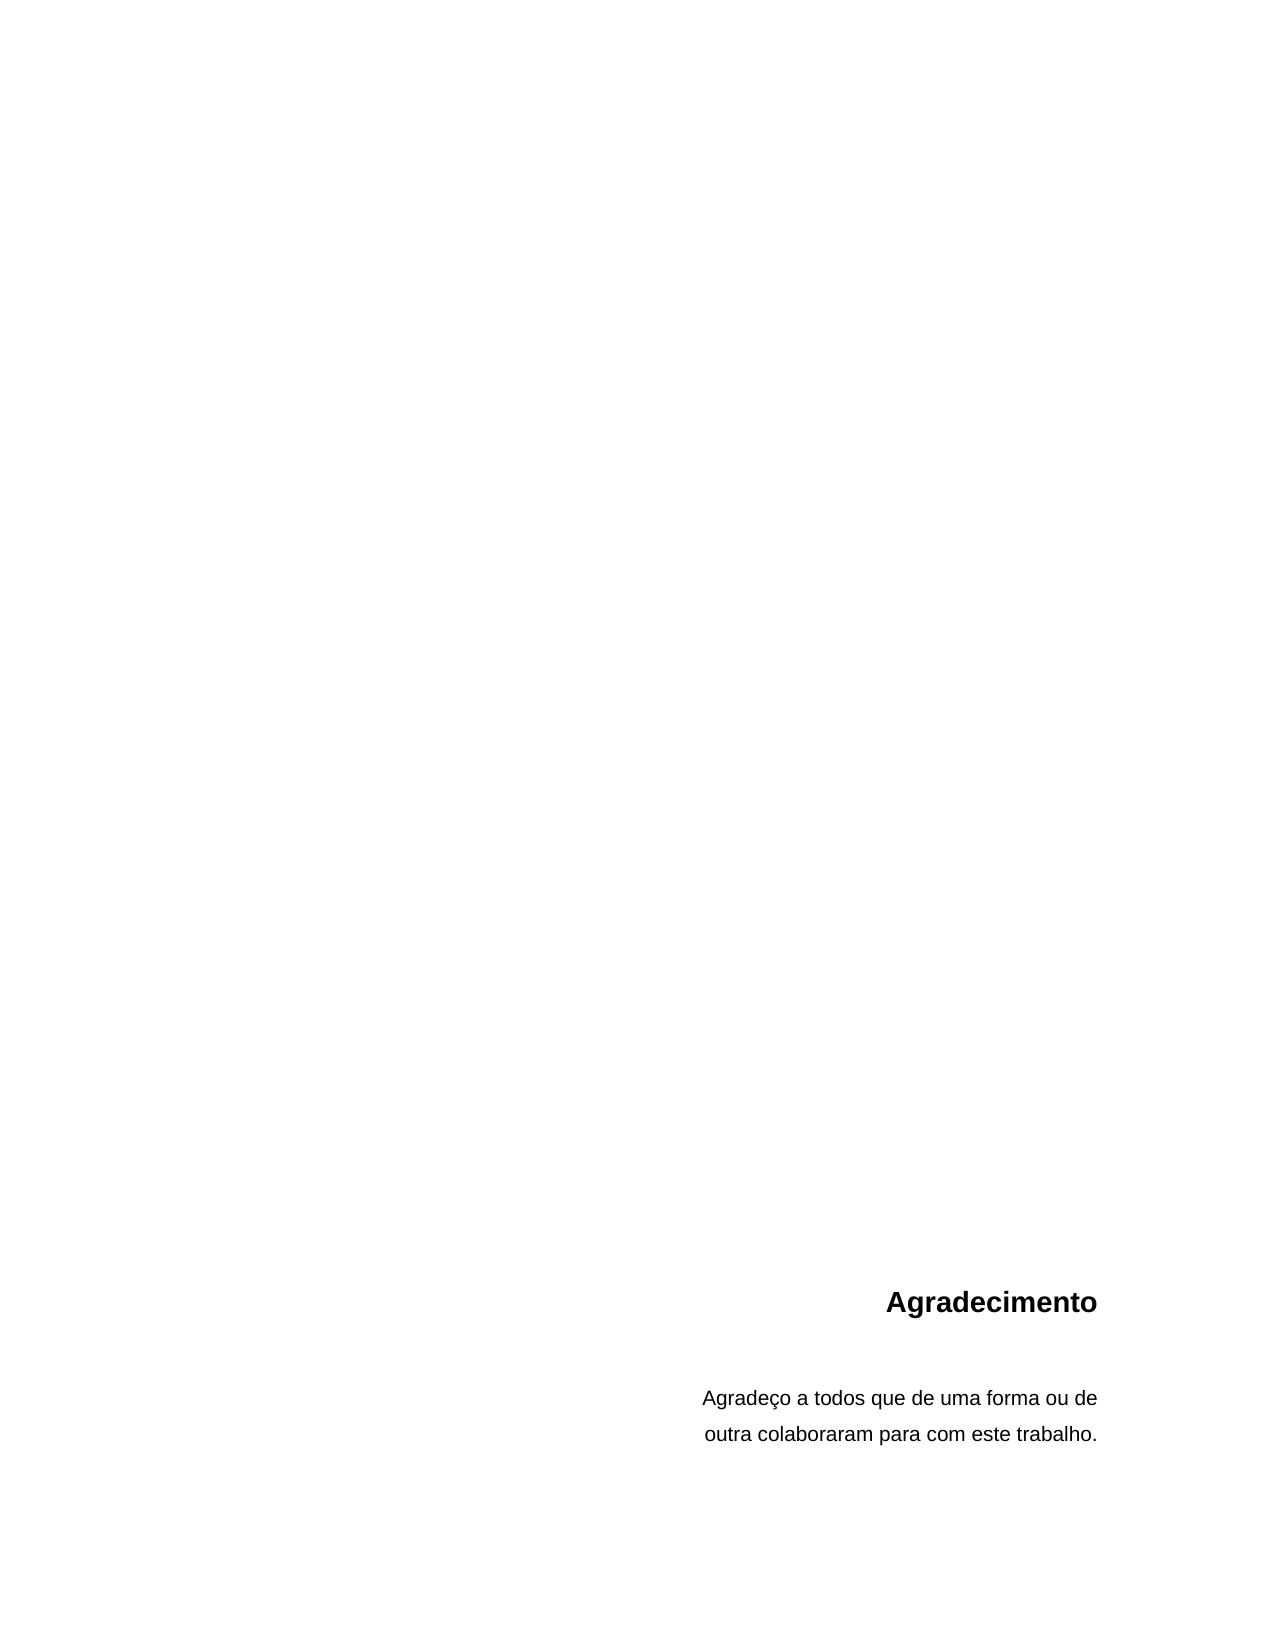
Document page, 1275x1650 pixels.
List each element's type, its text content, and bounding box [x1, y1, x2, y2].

text Agradecimento [177, 1285, 1098, 1319]
text Agradeço a todos que de uma forma ou de outra colaboraram para com este trabalho. [679, 1386, 1098, 1446]
